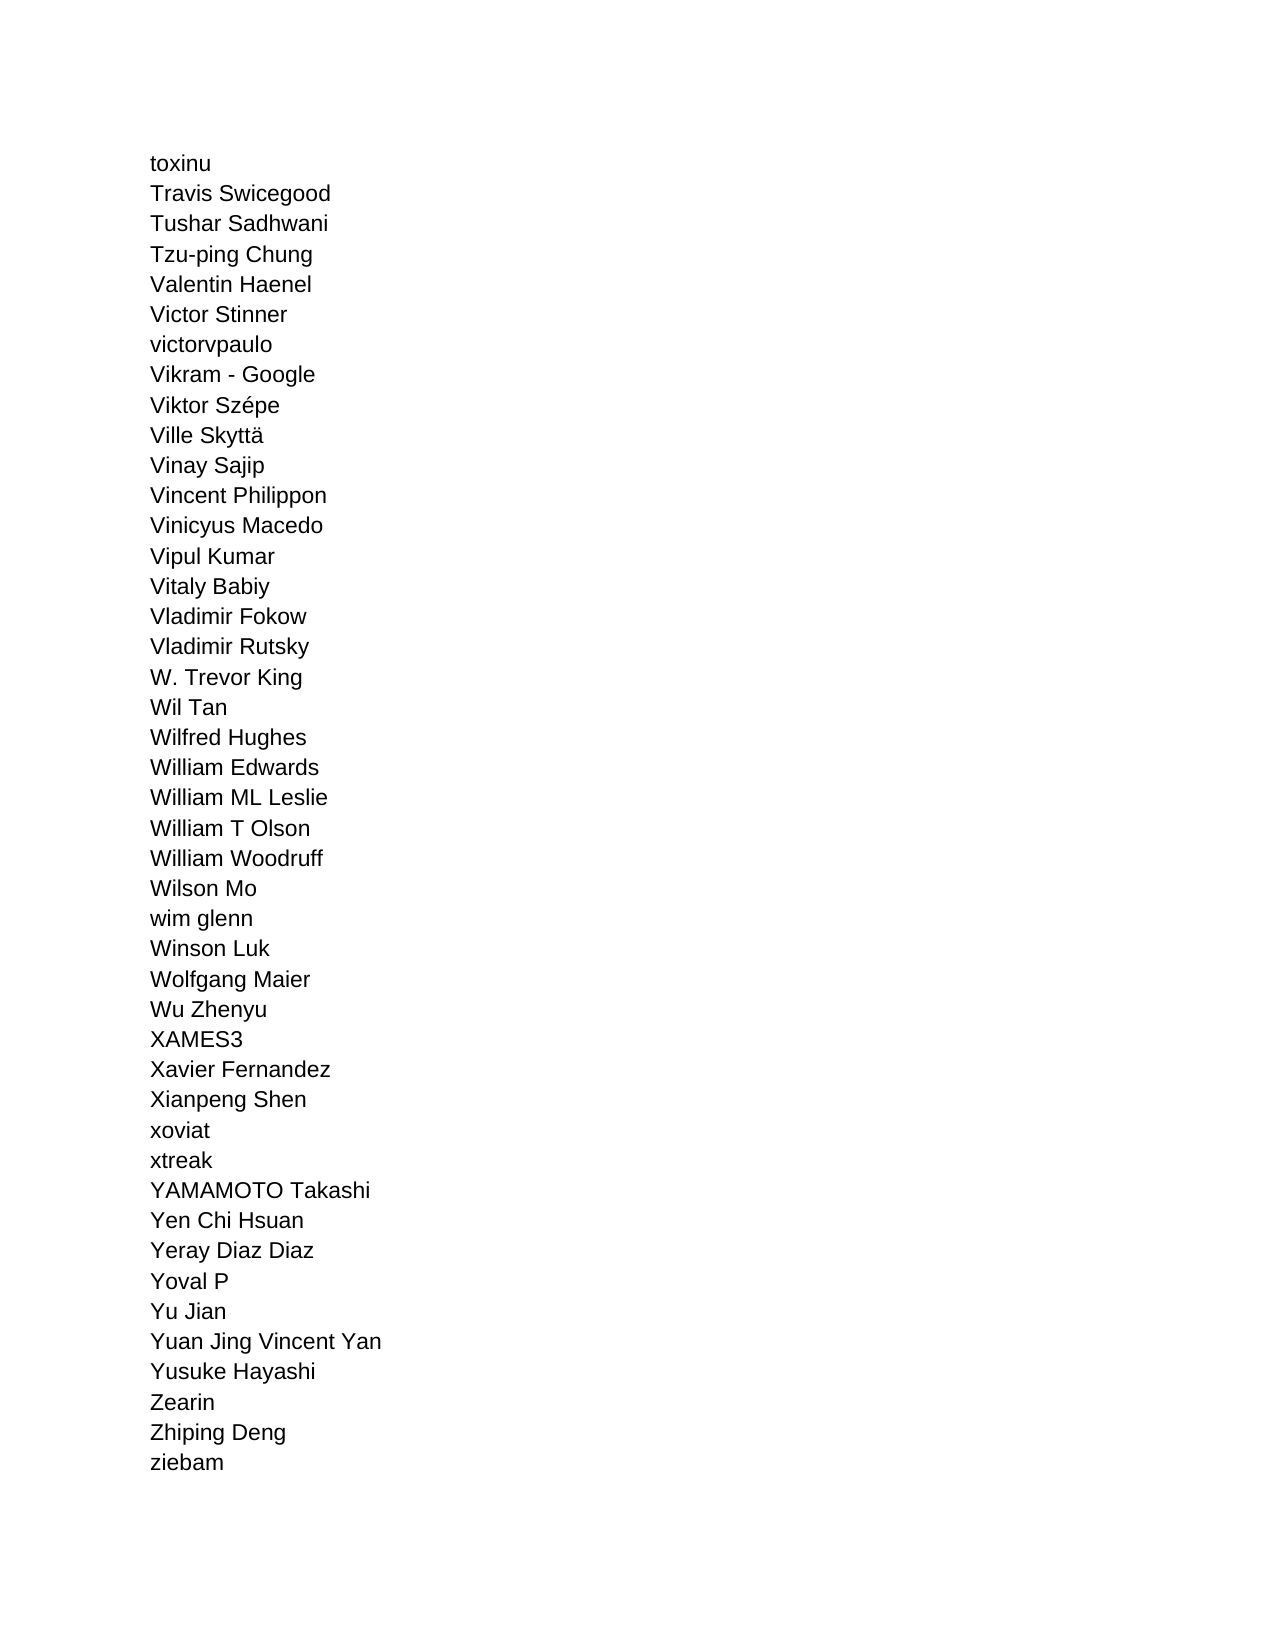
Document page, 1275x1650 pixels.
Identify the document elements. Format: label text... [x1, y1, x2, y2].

text Vitaly Babiy [150, 573, 1125, 599]
text Vladimir Rutsky [150, 633, 1125, 660]
text Wolfgang Maier [150, 966, 1125, 992]
text Ville Skyttä [150, 422, 1125, 448]
text Vipul Kumar [150, 543, 1125, 569]
text Xianpeng Shen [150, 1086, 1125, 1113]
text Yu Jian [150, 1298, 1125, 1324]
text Vikram - Google [150, 361, 1125, 388]
text Yuan Jing Vincent Yan [150, 1328, 1125, 1354]
text xoviat [150, 1117, 1125, 1143]
text Travis Swicegood [150, 180, 1125, 207]
text Zhiping Deng [150, 1419, 1125, 1445]
text William ML Leslie [150, 784, 1125, 811]
text William Edwards [150, 754, 1125, 781]
text Viktor Szépe [150, 392, 1125, 418]
text Yusuke Hayashi [150, 1358, 1125, 1385]
text Yen Chi Hsuan [150, 1207, 1125, 1234]
text Vladimir Fokow [150, 603, 1125, 629]
text Tushar Sadhwani [150, 210, 1125, 237]
text Wilson Mo [150, 875, 1125, 901]
text Valentin Haenel [150, 271, 1125, 297]
text Wil Tan [150, 694, 1125, 720]
text victorvpaulo [150, 331, 1125, 358]
text XAMES3 [150, 1026, 1125, 1052]
text Yeray Diaz Diaz [150, 1237, 1125, 1264]
text Vinicyus Macedo [150, 512, 1125, 539]
text Yoval P [150, 1268, 1125, 1294]
text Tzu-ping Chung [150, 241, 1125, 267]
text ziebam [150, 1449, 1125, 1475]
text wim glenn [150, 905, 1125, 932]
text YAMAMOTO Takashi [150, 1177, 1125, 1203]
text Wu Zhenyu [150, 996, 1125, 1022]
text William Woodruff [150, 845, 1125, 871]
text Xavier Fernandez [150, 1056, 1125, 1083]
text Vincent Philippon [150, 482, 1125, 509]
text W. Trevor King [150, 663, 1125, 690]
text William T Olson [150, 814, 1125, 841]
text Zearin [150, 1388, 1125, 1415]
text toxinu [150, 150, 1125, 176]
text xtreak [150, 1147, 1125, 1173]
text Victor Stinner [150, 301, 1125, 327]
text Wilfred Hughes [150, 724, 1125, 750]
text Vinay Sajip [150, 452, 1125, 478]
text Winson Luk [150, 935, 1125, 962]
